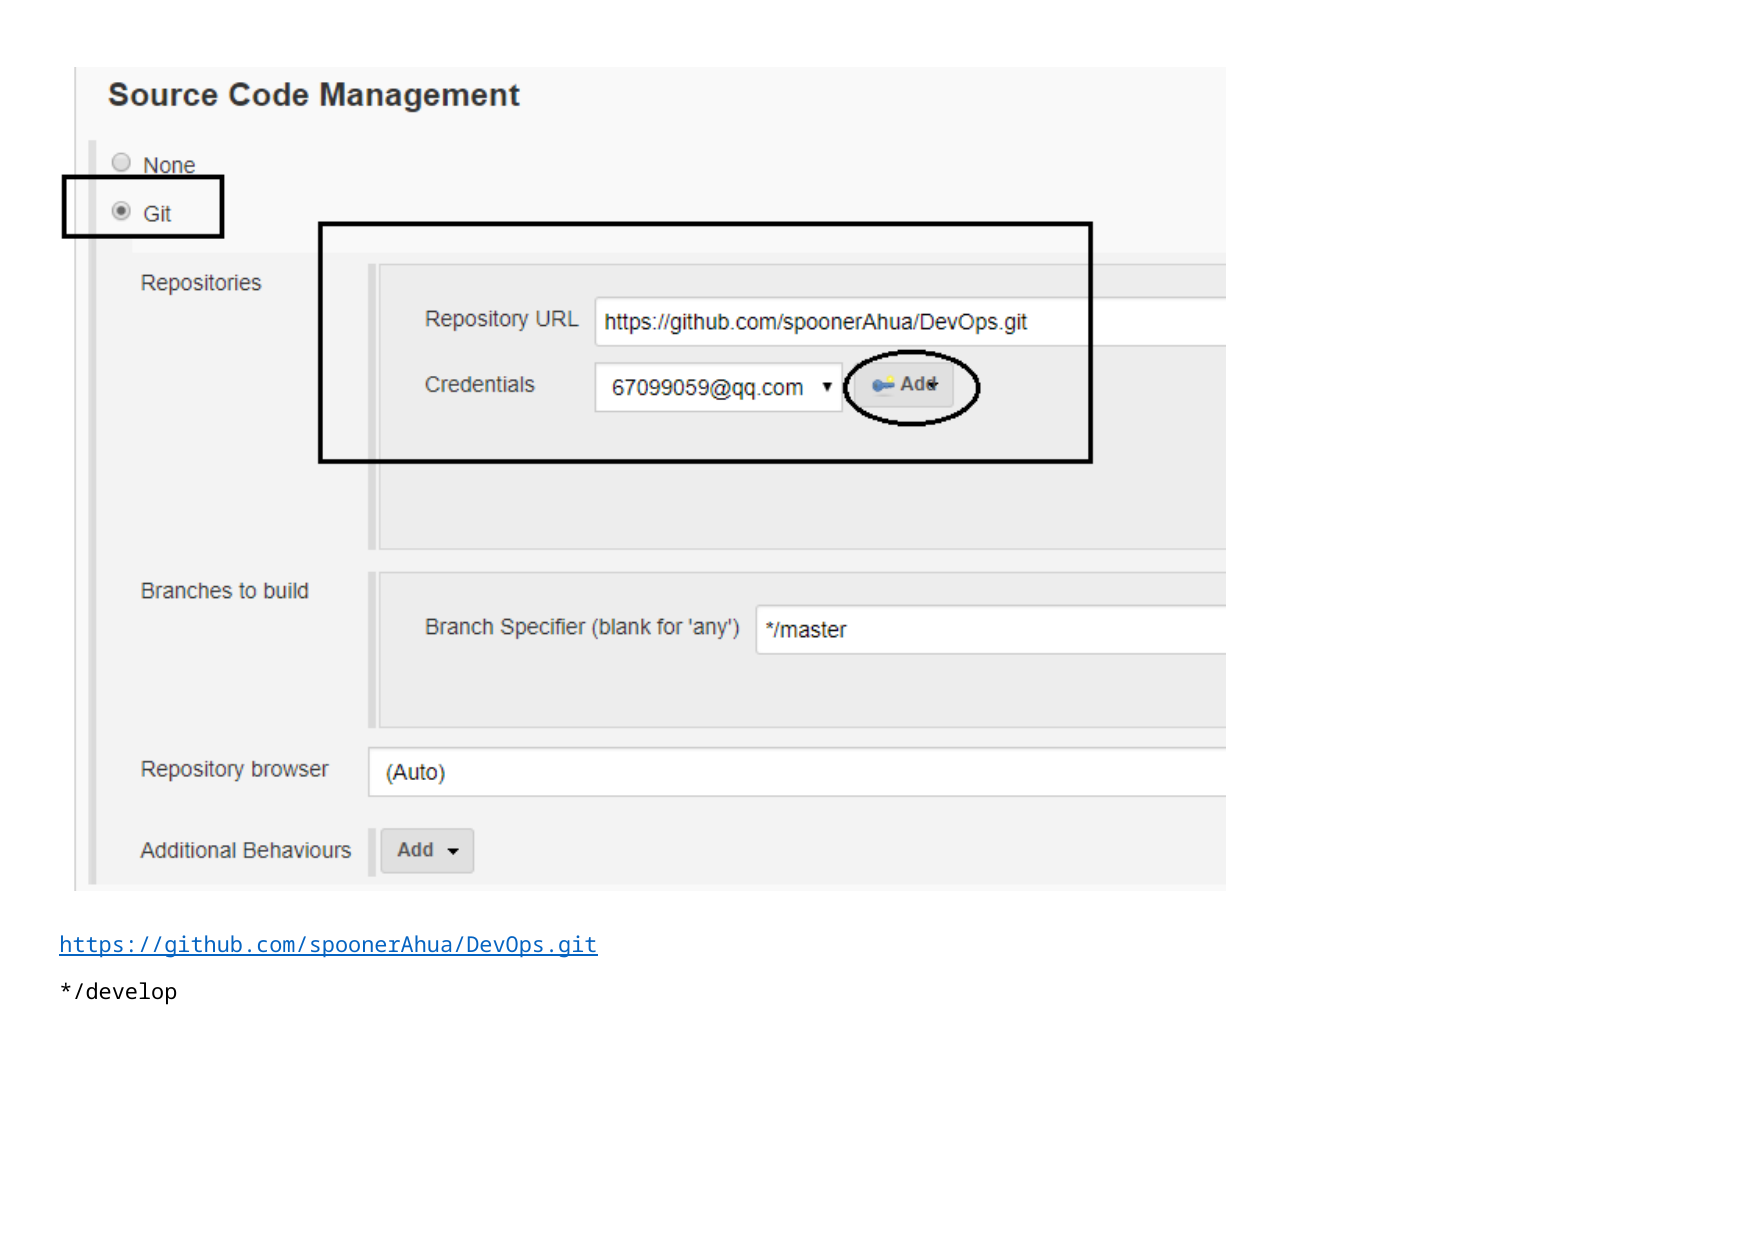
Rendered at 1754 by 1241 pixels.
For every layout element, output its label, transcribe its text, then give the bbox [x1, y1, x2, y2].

picture [59, 67, 1226, 891]
text https://github.com/spoonerAhua/DevOps.git [59, 927, 1695, 960]
text */develop [59, 975, 1695, 1007]
